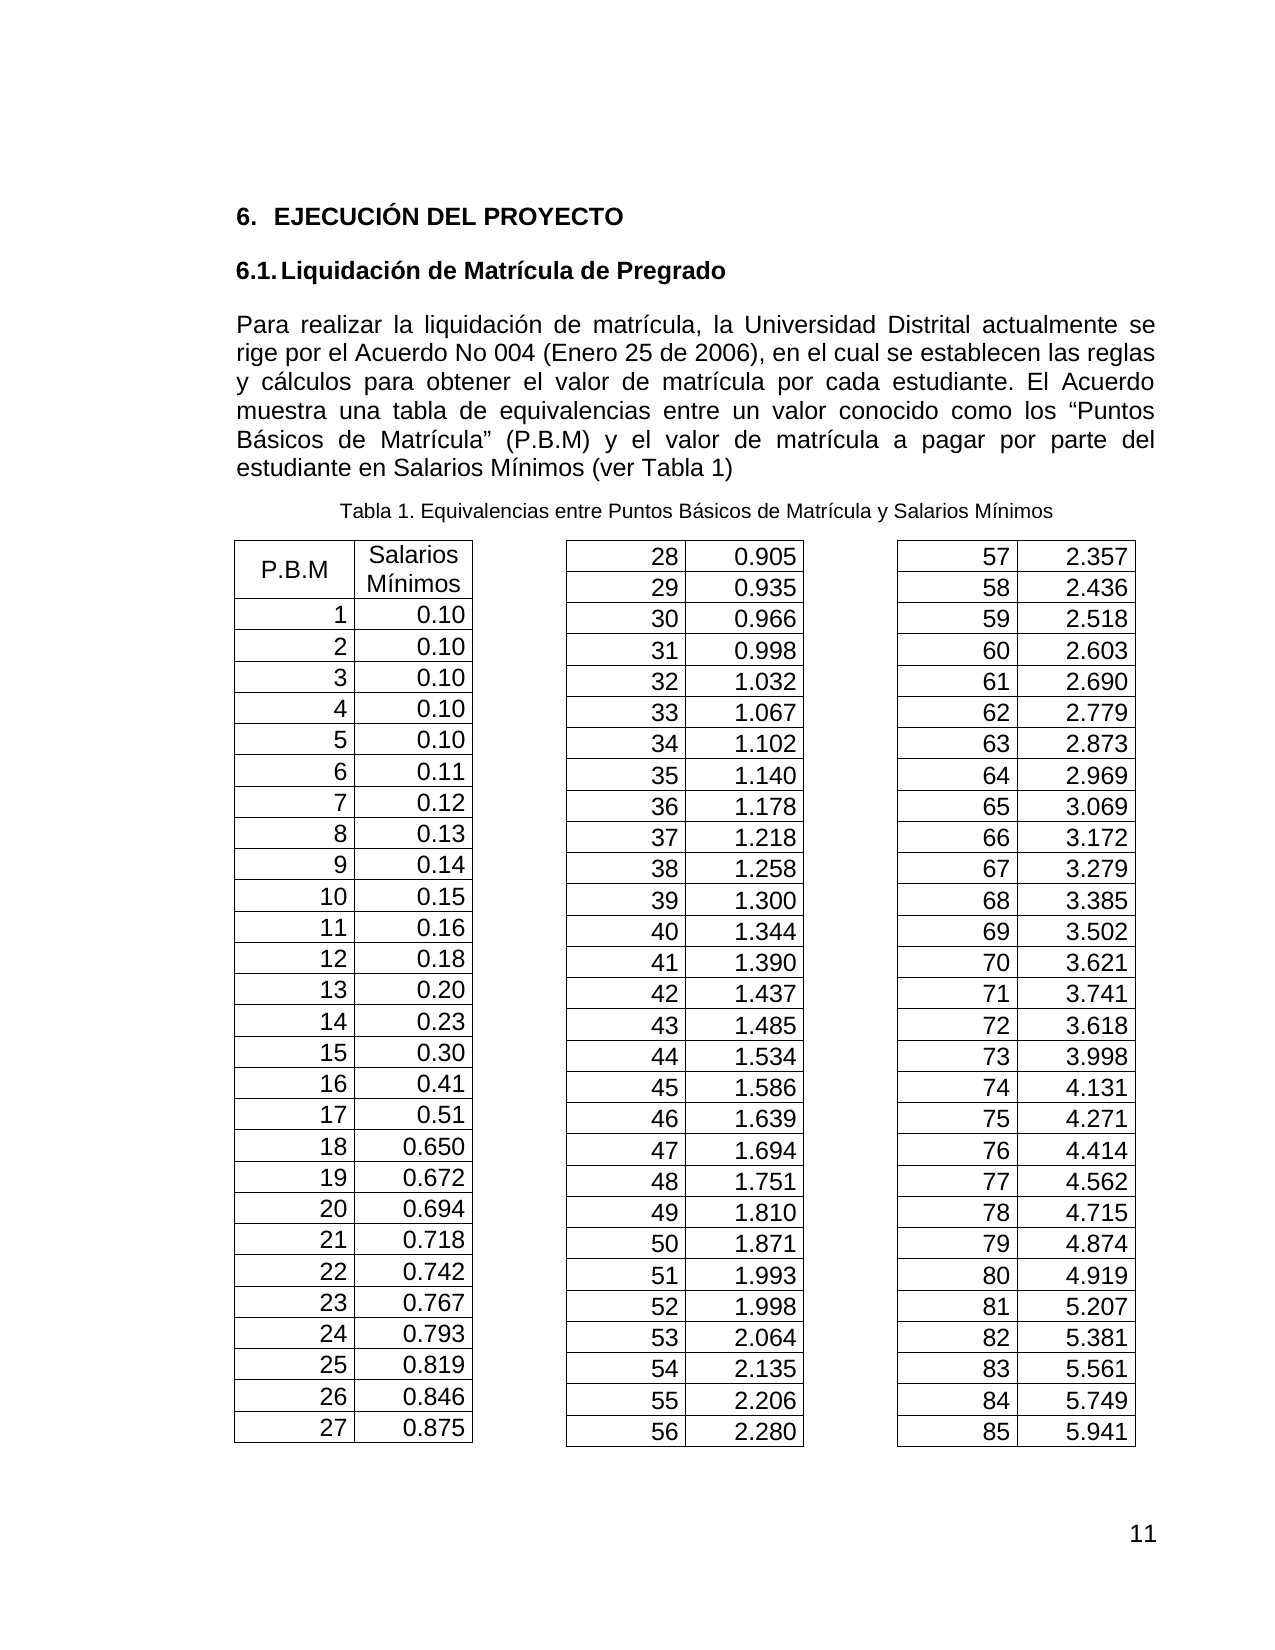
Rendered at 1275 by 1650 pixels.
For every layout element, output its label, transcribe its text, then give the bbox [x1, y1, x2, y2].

table_cell 2.064 [686, 1322, 803, 1352]
table_header P.B.M [235, 541, 354, 598]
table_cell 1.534 [686, 1041, 803, 1071]
table_cell 3.069 [1018, 791, 1135, 821]
table_cell 19 [235, 1162, 354, 1192]
table_cell 4 [235, 693, 354, 723]
table_cell 69 [898, 916, 1017, 946]
table_cell 2.280 [686, 1416, 803, 1446]
table_cell 1.639 [686, 1103, 803, 1133]
table_cell 1.032 [686, 666, 803, 696]
text Para realizar la liquidación de matrícula, la Universidad Distrital actualmente se rige por el Acuerdo No 004 (Enero 25 de 2006), en el cual se establecen las reglas y cálculos para obtener el valor de matrícula por cada estudiante. El Acuerdo muestra una tabla de equivalencias entre un valor conocido como los “Puntos Básicos de Matrícula” (P.B.M) y el valor de matrícula a pagar por parte del estudiante en Salarios Mínimos (ver Tabla 1) [236, 310, 1157, 482]
table_cell 36 [567, 791, 685, 821]
table_cell 25 [235, 1349, 354, 1379]
subtitle EJECUCIÓN DEL PROYECTO [236, 202, 1157, 231]
table_cell 0.41 [355, 1068, 472, 1098]
table_cell 35 [567, 759, 685, 789]
table_cell 0.875 [355, 1412, 472, 1442]
table_cell 0.694 [355, 1193, 472, 1223]
table_cell 0.10 [355, 662, 472, 692]
table_cell 56 [567, 1416, 685, 1446]
table_cell 1.998 [686, 1291, 803, 1321]
table_cell 65 [898, 791, 1017, 821]
table_cell 4.271 [1018, 1103, 1135, 1133]
table_cell 78 [898, 1197, 1017, 1227]
table_cell 4.874 [1018, 1228, 1135, 1258]
table_cell 1.485 [686, 1009, 803, 1039]
table_cell 0.10 [355, 724, 472, 754]
table_cell 79 [898, 1228, 1017, 1258]
table_cell 26 [235, 1380, 354, 1411]
table_cell 1 [235, 599, 354, 629]
table_cell 46 [567, 1103, 685, 1133]
table_cell 0.905 [686, 541, 803, 571]
table_cell 10 [235, 880, 354, 911]
table_cell 3.618 [1018, 1009, 1135, 1039]
table_cell 61 [898, 666, 1017, 696]
table_cell 2.690 [1018, 666, 1135, 696]
table_cell 1.437 [686, 978, 803, 1008]
table_cell 57 [898, 541, 1017, 571]
table_cell 2.436 [1018, 572, 1135, 602]
table_cell 1.810 [686, 1197, 803, 1227]
table_cell 72 [898, 1009, 1017, 1039]
table_cell 1.586 [686, 1072, 803, 1102]
table_cell 1.140 [686, 759, 803, 789]
table_cell 43 [567, 1009, 685, 1039]
table_cell 84 [898, 1384, 1017, 1414]
table_cell 0.966 [686, 603, 803, 633]
table_cell 2.969 [1018, 759, 1135, 789]
table_cell 33 [567, 697, 685, 727]
table_cell 24 [235, 1318, 354, 1348]
table_cell 17 [235, 1099, 354, 1129]
table_cell 3 [235, 662, 354, 692]
table_cell 3.998 [1018, 1041, 1135, 1071]
table_cell 2.357 [1018, 541, 1135, 571]
table_cell 3.502 [1018, 916, 1135, 946]
table_cell 0.20 [355, 974, 472, 1004]
table_cell 0.14 [355, 849, 472, 879]
table_cell 41 [567, 947, 685, 977]
table_cell 38 [567, 853, 685, 883]
table_cell 0.10 [355, 630, 472, 661]
table_cell 32 [567, 666, 685, 696]
table_cell 39 [567, 884, 685, 914]
table_cell 6 [235, 755, 354, 786]
table_cell 1.300 [686, 884, 803, 914]
table_cell 75 [898, 1103, 1017, 1133]
table_cell 4.131 [1018, 1072, 1135, 1102]
table_cell 1.751 [686, 1166, 803, 1196]
table_cell 82 [898, 1322, 1017, 1352]
table_cell 66 [898, 822, 1017, 852]
table_cell 0.767 [355, 1287, 472, 1317]
table_cell 2.779 [1018, 697, 1135, 727]
table_cell 5.561 [1018, 1353, 1135, 1383]
table_cell 51 [567, 1259, 685, 1289]
table_cell 37 [567, 822, 685, 852]
table_cell 1.390 [686, 947, 803, 977]
table_cell 59 [898, 603, 1017, 633]
table_cell 2.135 [686, 1353, 803, 1383]
table_cell 52 [567, 1291, 685, 1321]
table_cell 0.650 [355, 1130, 472, 1161]
table_cell 0.998 [686, 634, 803, 664]
table_cell 73 [898, 1041, 1017, 1071]
table_cell 0.13 [355, 818, 472, 848]
table_cell 67 [898, 853, 1017, 883]
table_cell 71 [898, 978, 1017, 1008]
subtitle Liquidación de Matrícula de Pregrado [236, 256, 1157, 285]
table_cell 3.172 [1018, 822, 1135, 852]
table_cell 22 [235, 1255, 354, 1286]
table_cell 0.793 [355, 1318, 472, 1348]
table_cell 50 [567, 1228, 685, 1258]
table_cell 4.715 [1018, 1197, 1135, 1227]
table_cell 2 [235, 630, 354, 661]
table_cell 45 [567, 1072, 685, 1102]
table_cell 0.30 [355, 1037, 472, 1067]
table_cell 5.941 [1018, 1416, 1135, 1446]
table_cell 2.603 [1018, 634, 1135, 664]
table_cell 34 [567, 728, 685, 758]
table_cell 54 [567, 1353, 685, 1383]
table_cell 70 [898, 947, 1017, 977]
table_cell 7 [235, 787, 354, 817]
table_cell 68 [898, 884, 1017, 914]
table_cell 15 [235, 1037, 354, 1067]
table_cell 63 [898, 728, 1017, 758]
table_cell 40 [567, 916, 685, 946]
table_cell 1.178 [686, 791, 803, 821]
table_cell 3.621 [1018, 947, 1135, 977]
table_cell 0.742 [355, 1255, 472, 1286]
table_cell 80 [898, 1259, 1017, 1289]
table_cell 81 [898, 1291, 1017, 1321]
table_cell 76 [898, 1134, 1017, 1164]
table_cell 53 [567, 1322, 685, 1352]
table_cell 5 [235, 724, 354, 754]
table_cell 0.11 [355, 755, 472, 786]
table_cell 0.672 [355, 1162, 472, 1192]
table_cell 0.819 [355, 1349, 472, 1379]
table_cell 1.067 [686, 697, 803, 727]
table_cell 20 [235, 1193, 354, 1223]
table_cell 5.207 [1018, 1291, 1135, 1321]
table_cell 5.381 [1018, 1322, 1135, 1352]
table_cell 1.871 [686, 1228, 803, 1258]
table_cell 27 [235, 1412, 354, 1442]
table_cell 30 [567, 603, 685, 633]
table_cell 1.218 [686, 822, 803, 852]
table_cell 9 [235, 849, 354, 879]
table_cell 0.10 [355, 693, 472, 723]
table_cell 62 [898, 697, 1017, 727]
table_cell 77 [898, 1166, 1017, 1196]
table_cell 3.741 [1018, 978, 1135, 1008]
table_cell 13 [235, 974, 354, 1004]
table_cell 16 [235, 1068, 354, 1098]
table_cell 28 [567, 541, 685, 571]
table_cell 29 [567, 572, 685, 602]
table_cell 0.16 [355, 912, 472, 942]
table_cell 42 [567, 978, 685, 1008]
table_cell 60 [898, 634, 1017, 664]
table_cell 74 [898, 1072, 1017, 1102]
table_cell 12 [235, 943, 354, 973]
table_cell 0.18 [355, 943, 472, 973]
table_cell 5.749 [1018, 1384, 1135, 1414]
table_cell 1.344 [686, 916, 803, 946]
table_cell 1.102 [686, 728, 803, 758]
table_cell 0.12 [355, 787, 472, 817]
table_cell 21 [235, 1224, 354, 1254]
table_cell 0.718 [355, 1224, 472, 1254]
table_cell 0.51 [355, 1099, 472, 1129]
text Tabla 1. Equivalencias entre Puntos Básicos de Matrícula y Salarios Mínimos [236, 499, 1157, 523]
table_cell 4.562 [1018, 1166, 1135, 1196]
table_cell 14 [235, 1005, 354, 1036]
table_cell 64 [898, 759, 1017, 789]
table_cell 8 [235, 818, 354, 848]
table_cell 0.846 [355, 1380, 472, 1411]
table_cell 18 [235, 1130, 354, 1161]
table_cell 58 [898, 572, 1017, 602]
table_cell 83 [898, 1353, 1017, 1383]
table_cell 1.993 [686, 1259, 803, 1289]
table_cell 48 [567, 1166, 685, 1196]
table_cell 1.258 [686, 853, 803, 883]
table_cell 11 [235, 912, 354, 942]
table_cell 0.935 [686, 572, 803, 602]
table_cell 31 [567, 634, 685, 664]
table_cell 0.23 [355, 1005, 472, 1036]
table_header Salarios Mínimos [355, 541, 472, 598]
table_cell 0.10 [355, 599, 472, 629]
table_cell 44 [567, 1041, 685, 1071]
table_cell 3.279 [1018, 853, 1135, 883]
table_cell 2.206 [686, 1384, 803, 1414]
table_cell 1.694 [686, 1134, 803, 1164]
table_cell 55 [567, 1384, 685, 1414]
table_cell 2.873 [1018, 728, 1135, 758]
table_cell 2.518 [1018, 603, 1135, 633]
table_cell 0.15 [355, 880, 472, 911]
table_cell 4.919 [1018, 1259, 1135, 1289]
table_cell 49 [567, 1197, 685, 1227]
table_cell 3.385 [1018, 884, 1135, 914]
table_cell 85 [898, 1416, 1017, 1446]
table_cell 47 [567, 1134, 685, 1164]
table_cell 4.414 [1018, 1134, 1135, 1164]
table_cell 23 [235, 1287, 354, 1317]
